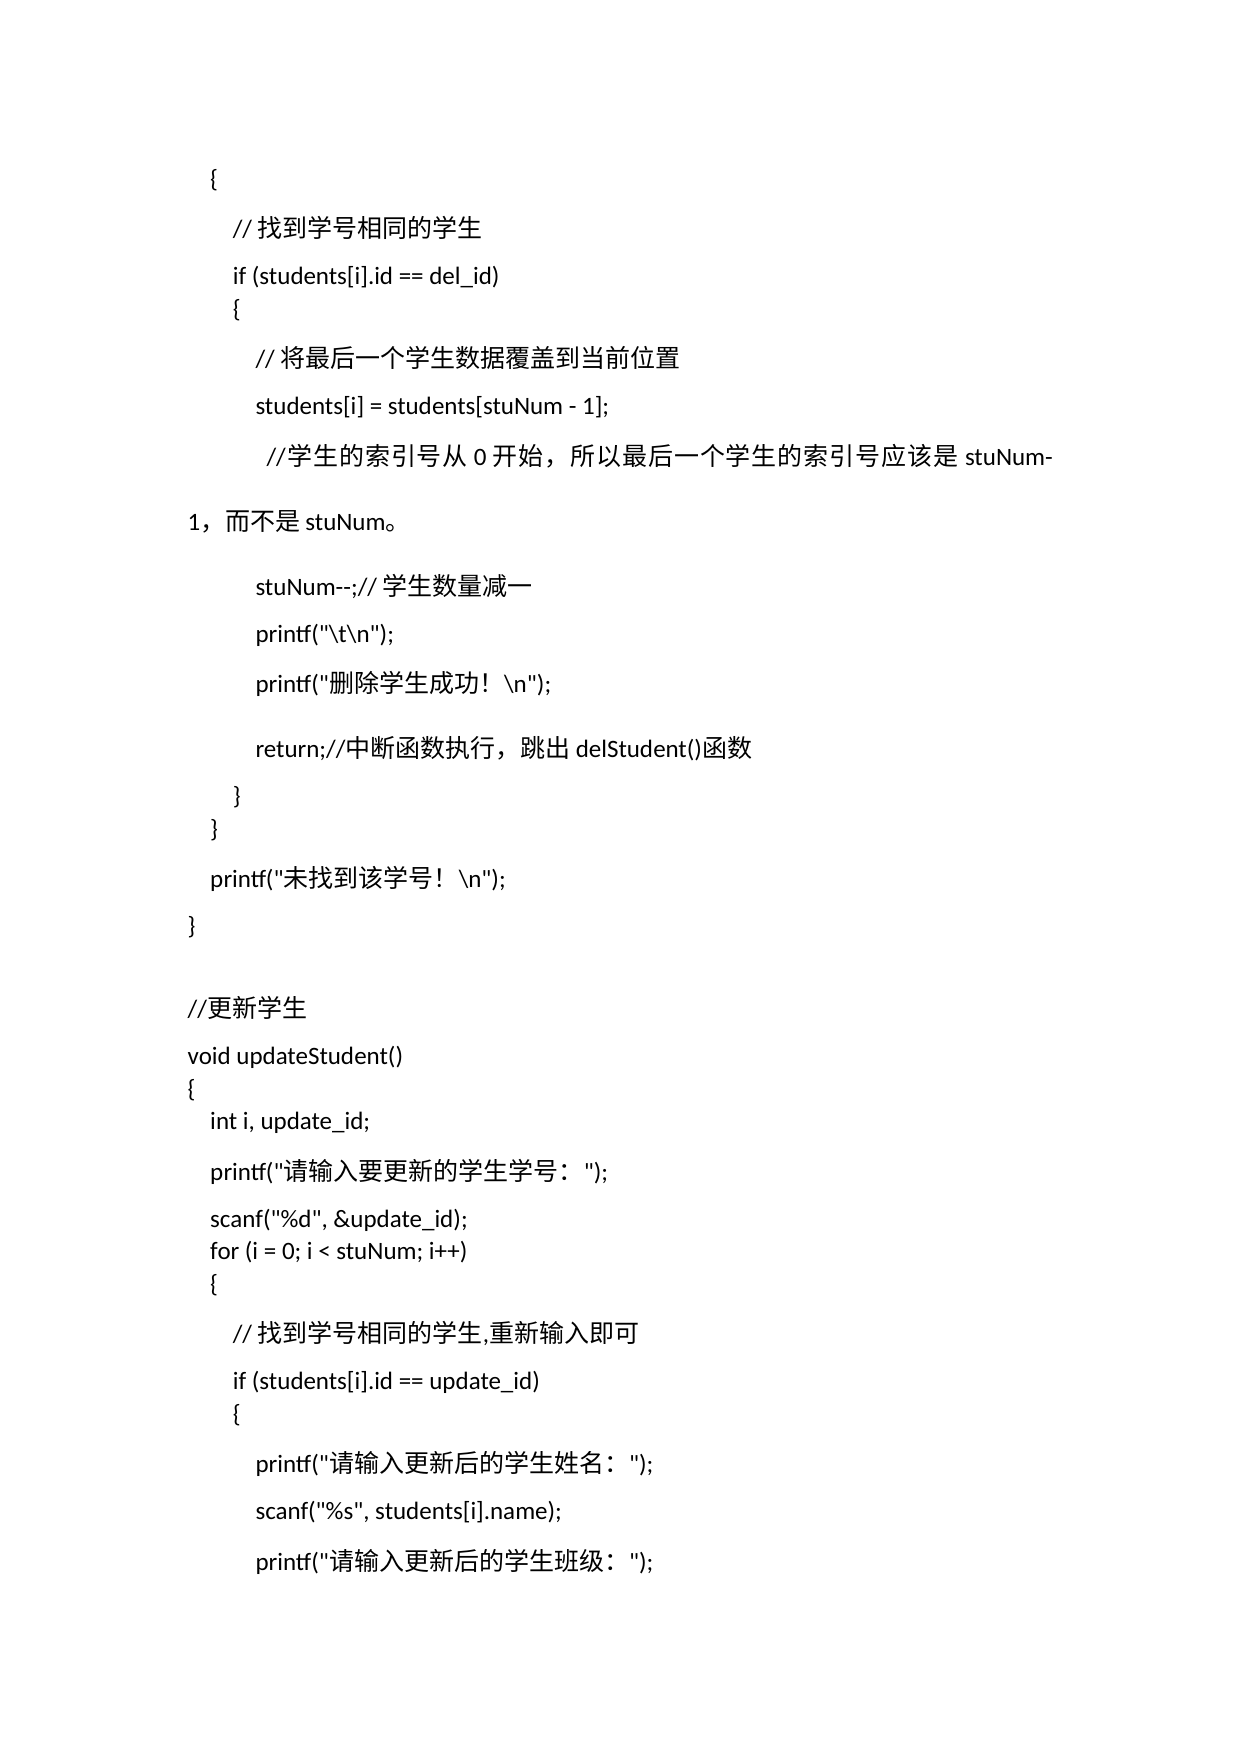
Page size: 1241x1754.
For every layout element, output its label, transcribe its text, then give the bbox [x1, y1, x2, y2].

list printf("请输入更新后的学生班级："); [187, 1527, 1053, 1592]
list return;//中断函数执行，跳出delStudent()函数 [187, 714, 1053, 779]
list { [187, 1397, 1053, 1429]
list // 找到学号相同的学生,重新输入即可 [187, 1299, 1053, 1364]
list printf("未找到该学号！\n"); [187, 844, 1053, 909]
list { [187, 162, 1053, 194]
list //更新学生 [187, 974, 1053, 1039]
list scanf("%s", students[i].name); [187, 1494, 1053, 1527]
list printf("请输入更新后的学生姓名："); [187, 1429, 1053, 1494]
list scanf("%d", &update_id); [187, 1202, 1053, 1234]
list students[i] = students[stuNum - 1]; [187, 389, 1053, 422]
list // 将最后一个学生数据覆盖到当前位置 [187, 324, 1053, 389]
list } [187, 779, 1053, 812]
list { [187, 292, 1053, 324]
list void updateStudent() [187, 1039, 1053, 1072]
list printf("删除学生成功！\n"); [187, 649, 1053, 714]
list { [187, 1072, 1053, 1104]
list printf("\t\n"); [187, 617, 1053, 649]
list } [187, 812, 1053, 844]
list printf("请输入要更新的学生学号："); [187, 1137, 1053, 1202]
list if (students[i].id == update_id) [187, 1364, 1053, 1397]
list } [187, 909, 1053, 942]
list // 找到学号相同的学生 [187, 194, 1053, 259]
list for (i = 0; i < stuNum; i++) [187, 1234, 1053, 1267]
list { [187, 1267, 1053, 1299]
list stuNum--;// 学生数量减一 [187, 552, 1053, 617]
list //学生的索引号从0开始，所以最后一个学生的索引号应该是stuNum-1，而不是stuNum。 [187, 422, 1053, 552]
list if (students[i].id == del_id) [187, 259, 1053, 292]
list int i, update_id; [187, 1104, 1053, 1137]
